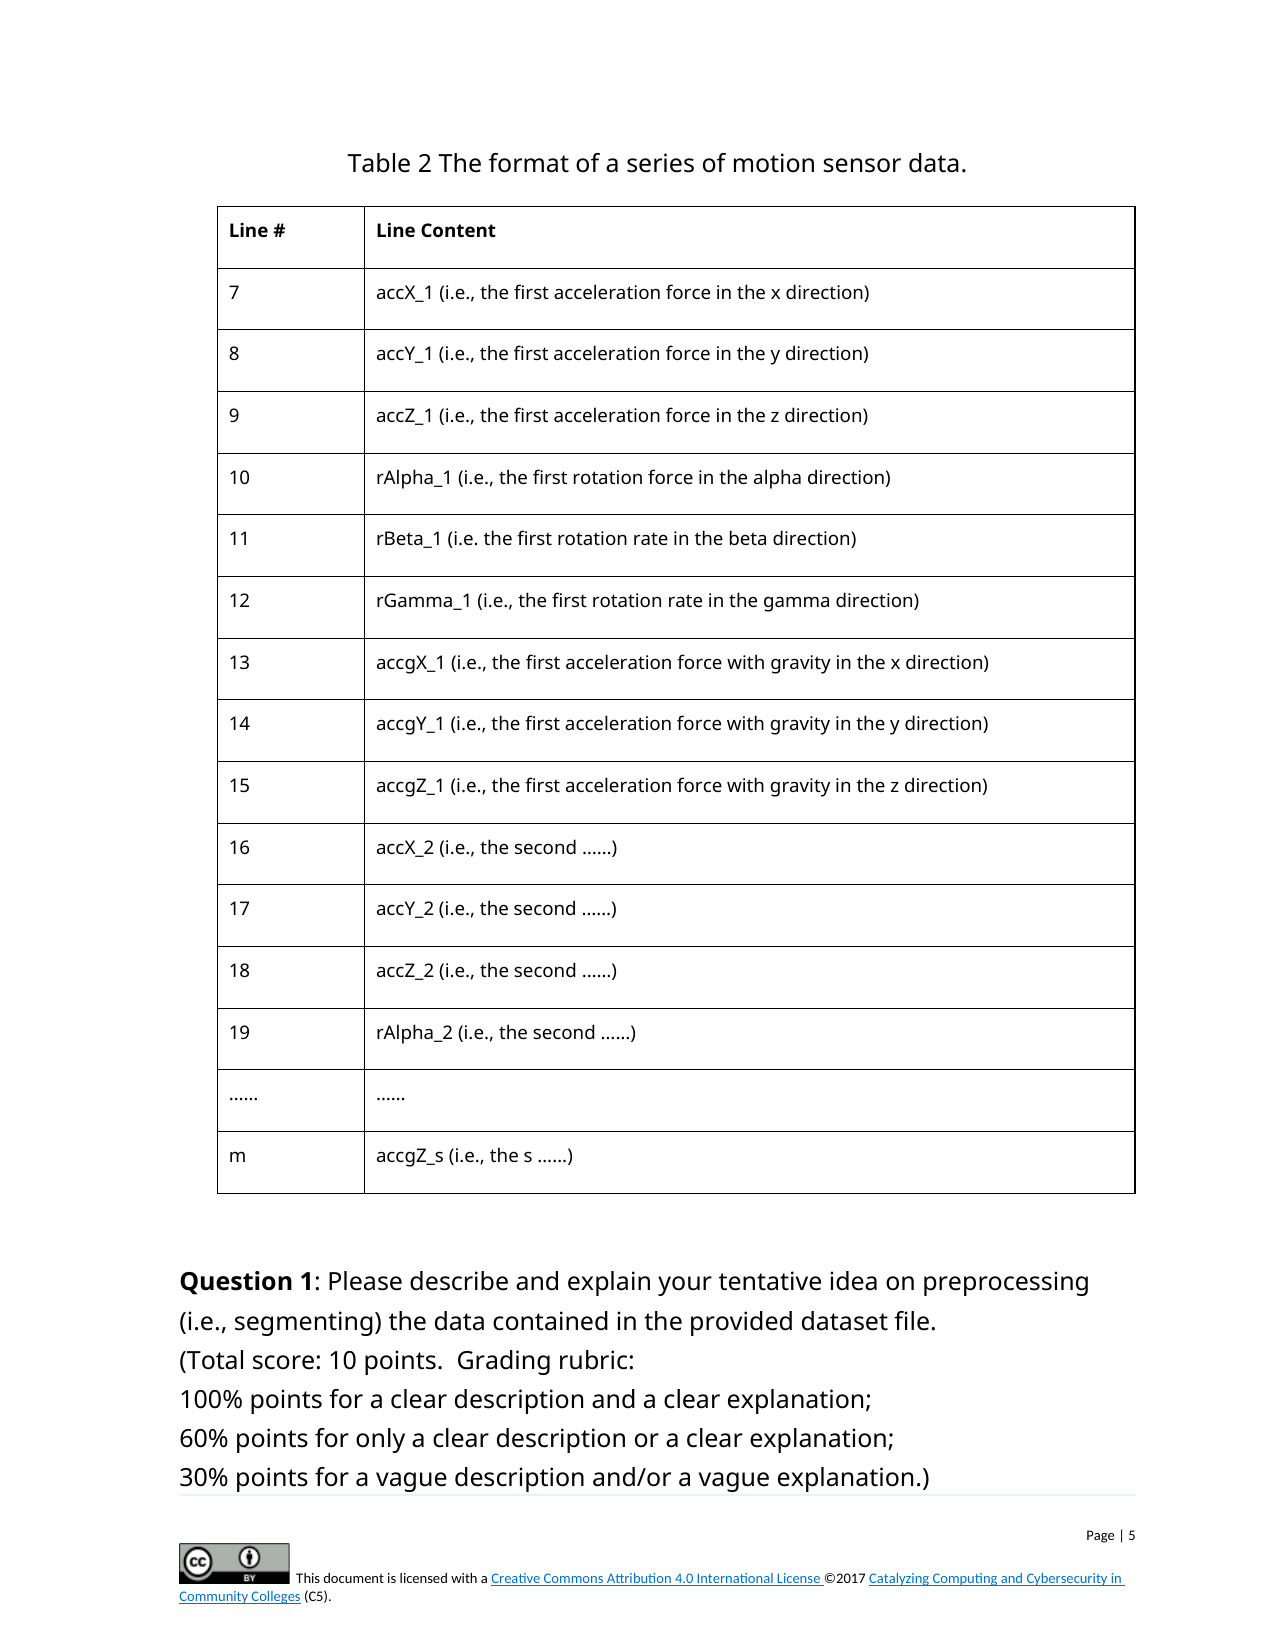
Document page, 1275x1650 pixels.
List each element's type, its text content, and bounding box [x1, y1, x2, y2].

table_cell accgZ_s (i.e., the s ……) [365, 1132, 1134, 1192]
table_cell 12 [218, 577, 364, 637]
table_cell 14 [218, 700, 364, 761]
table_cell 10 [218, 454, 364, 514]
table_cell accY_1 (i.e., the first acceleration force in the y direction) [365, 330, 1134, 391]
table_cell accY_2 (i.e., the second ……) [365, 885, 1134, 946]
table_header Line # [218, 207, 364, 267]
table_cell 11 [218, 515, 364, 576]
table_header Line Content [365, 207, 1134, 267]
table_cell 7 [218, 269, 364, 329]
table_cell m [218, 1132, 364, 1192]
table_cell accZ_1 (i.e., the first acceleration force in the z direction) [365, 392, 1134, 452]
text Question 1: Please describe and explain your tentative idea on preprocessing (i.e., segmenting) the data contained in the provided dataset file. (Total score: 10 points. Grading rubric: 100% points for a clear description and a clear explanation; 60% points for only a clear description or a clear explanation; 30% points for a vague description and/or a vague explanation.) [179, 1264, 1135, 1494]
text Table 2 The format of a series of motion sensor data. [179, 146, 1135, 180]
table_cell rGamma_1 (i.e., the first rotation rate in the gamma direction) [365, 577, 1134, 637]
table_cell accgZ_1 (i.e., the first acceleration force with gravity in the z direction) [365, 762, 1134, 822]
table_cell rBeta_1 (i.e. the first rotation rate in the beta direction) [365, 515, 1134, 576]
table_cell 17 [218, 885, 364, 946]
table_cell accgY_1 (i.e., the first acceleration force with gravity in the y direction) [365, 700, 1134, 761]
table_cell rAlpha_1 (i.e., the first rotation force in the alpha direction) [365, 454, 1134, 514]
table_cell 19 [218, 1009, 364, 1069]
table_cell accX_2 (i.e., the second ……) [365, 824, 1134, 884]
table_cell accgX_1 (i.e., the first acceleration force with gravity in the x direction) [365, 639, 1134, 699]
table_cell 8 [218, 330, 364, 391]
table_cell 13 [218, 639, 364, 699]
table_cell rAlpha_2 (i.e., the second ……) [365, 1009, 1134, 1069]
table_cell …… [365, 1070, 1134, 1131]
table_cell 16 [218, 824, 364, 884]
table_cell 15 [218, 762, 364, 822]
table_cell 18 [218, 947, 364, 1007]
table_cell 9 [218, 392, 364, 452]
table_cell accZ_2 (i.e., the second ……) [365, 947, 1134, 1007]
picture [179, 1543, 290, 1584]
table_cell …… [218, 1070, 364, 1131]
table_cell accX_1 (i.e., the first acceleration force in the x direction) [365, 269, 1134, 329]
